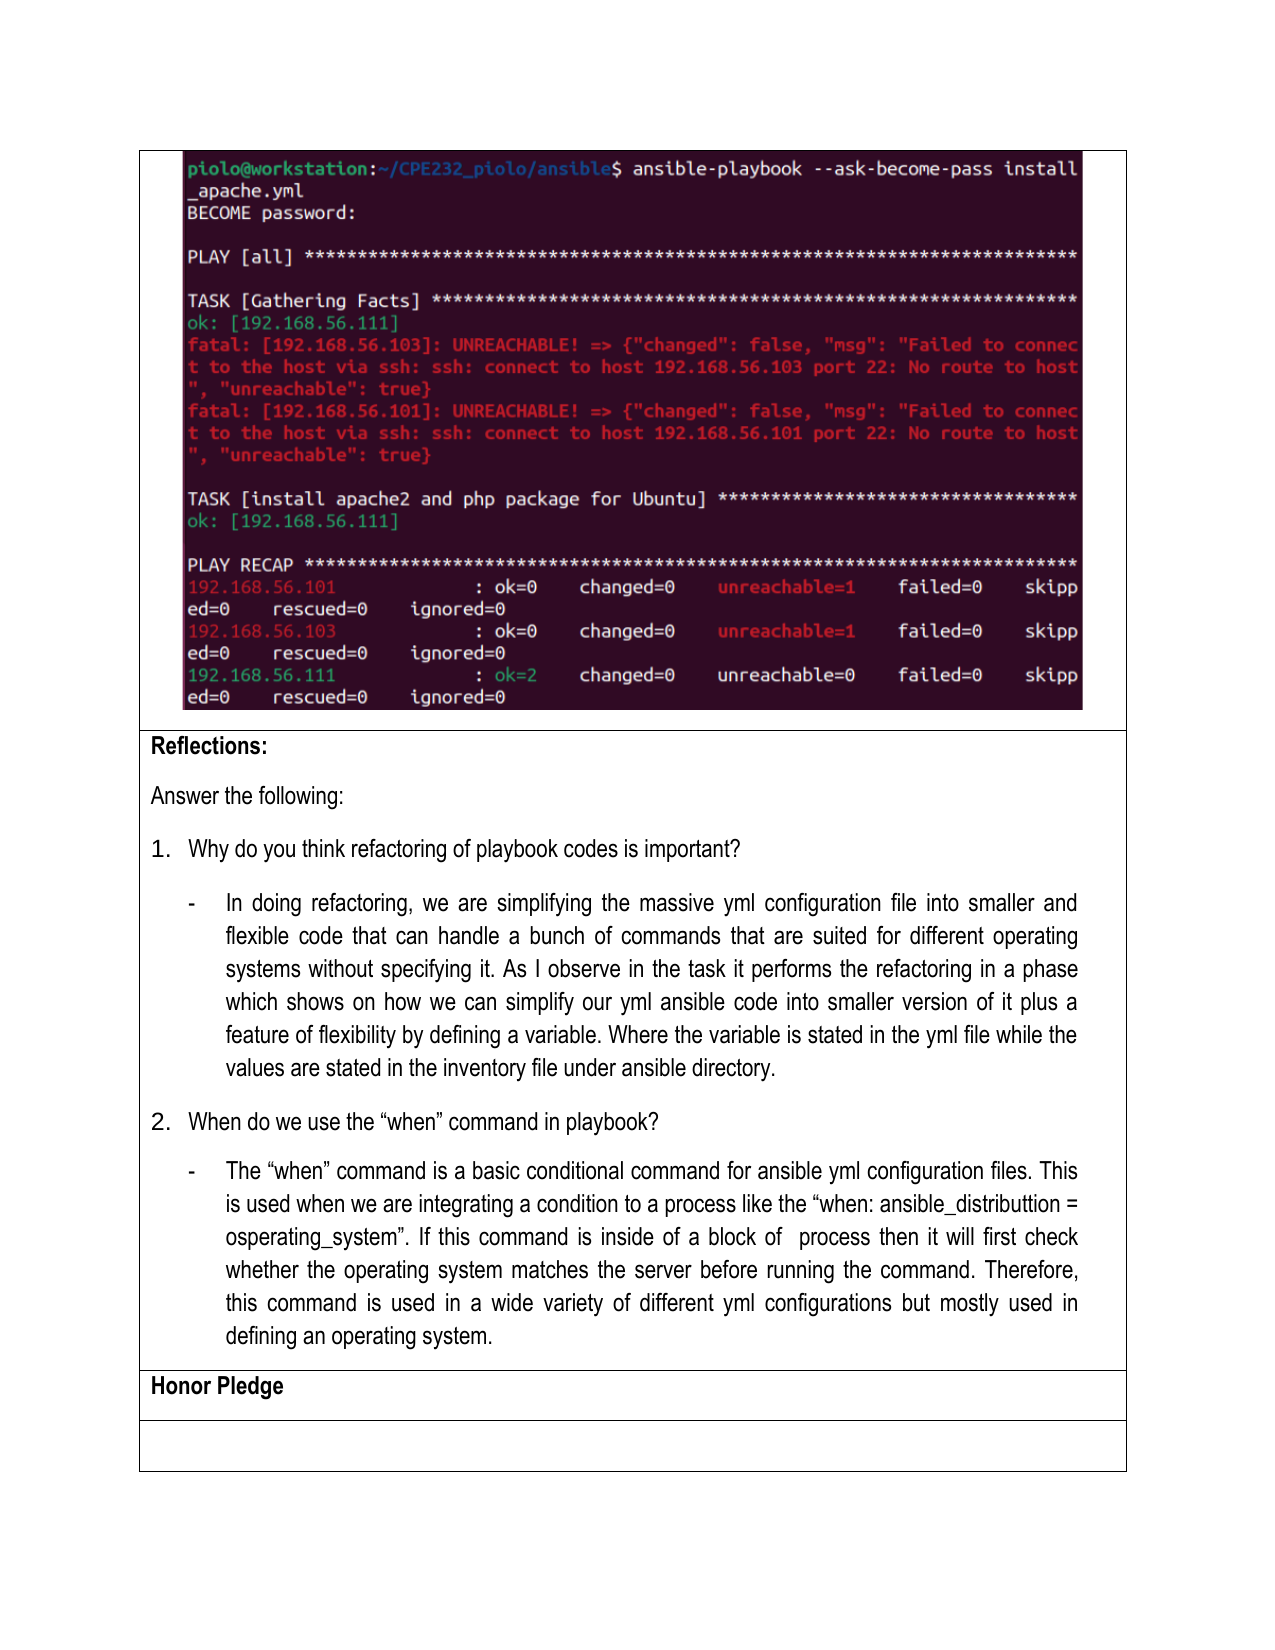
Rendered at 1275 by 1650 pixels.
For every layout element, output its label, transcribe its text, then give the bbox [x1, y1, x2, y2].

table_cell Honor Pledge [140, 1371, 1126, 1420]
table_cell Task 2: Refactoring playbook This time, we want to make sure that our playbook is efficient and that the codes are easier to read. This will also makes run ansible more quickly if it has to execute fewer tasks to do the same thing. Edit the playbook install_apache.yml. Currently, we have three tasks targeting our Ubuntu machines and 3 tasks targeting our CentOS machine. Right now, we try to consolidate some tasks that are typically the same. For example, we can consolidate two plays that install packages. We can do that by creating a list of installation packages as shown below: Make sure to save the file and exit. Run ansible-playbook --ask-become-pass install_apache.yml and describe the result. Edit the playbook install_apache.yml again. In task 2.1, we consolidated the plays into one play. This time we can actually consolidated everything in just 2 plays. This can be done by removing the update repository play and putting the command update_cache: yes below the command state: latest. See below for reference: Make sure to save the file and exit. Run ansible-playbook --ask-become-pass install_apache.yml and describe the result. Finally, we can consolidate these 2 plays in just 1 play. This can be done by declaring variables that will represent the packages that we want to install. Basically, the apache_package and php_package are variables. The names are arbitrary, which means we can choose different names. We also take out the line when: ansible_distribution. Edit the playbook install_apache.yml again and make sure to follow the below image. Make sure to save the file and exit. Run ansible-playbook --ask-become-pass install_apache.yml and describe the result. Unfortunately, task 2.3 was not successful. It’s because we need to change something in the inventory file so that the variables we declared will be in place. Edit the inventory file and follow the below configuration: Make sure to save the inventory file and exit. Finally, we still have one more thing to change in our install_apache.yml file. In task 2.3, you may notice that the package is assign as apt, which will not run in CentOS. Replace the apt with package. Package is a module in ansible that is generic, which is going to use whatever package manager the underlying host or the target server uses. For Ubuntu it will automatically use apt, and for CentOS it will automatically use dnf. Make sure to save the file and exit. For more details about the ansible package, you may refer to this documentation: ansible.builtin.package – Generic OS package manager — Ansible Documentation Run ansible-playbook --ask-become-pass install_apache.yml and describe the result. [140, 151, 1126, 730]
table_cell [140, 1421, 1126, 1471]
picture [182, 151, 1083, 710]
table_cell Reflections: Answer the following: Why do you think refactoring of playbook codes is important? In doing refactoring, we are simplifying the massive yml configuration file into smaller and flexible code that can handle a bunch of commands that are suited for different operating systems without specifying it. As I observe in the task it performs the refactoring in a phase which shows on how we can simplify our yml ansible code into smaller version of it plus a feature of flexibility by defining a variable. Where the variable is stated in the yml file while the values are stated in the inventory file under ansible directory. When do we use the “when” command in playbook? The “when” command is a basic conditional command for ansible yml configuration files. This is used when we are integrating a condition to a process like the “when: ansible_distributtion = osperating_system”. If this command is inside of a block of process then it will first check whether the operating system matches the server before running the command. Therefore, this command is used in a wide variety of different yml configurations but mostly used in defining an operating system. [140, 731, 1126, 1370]
